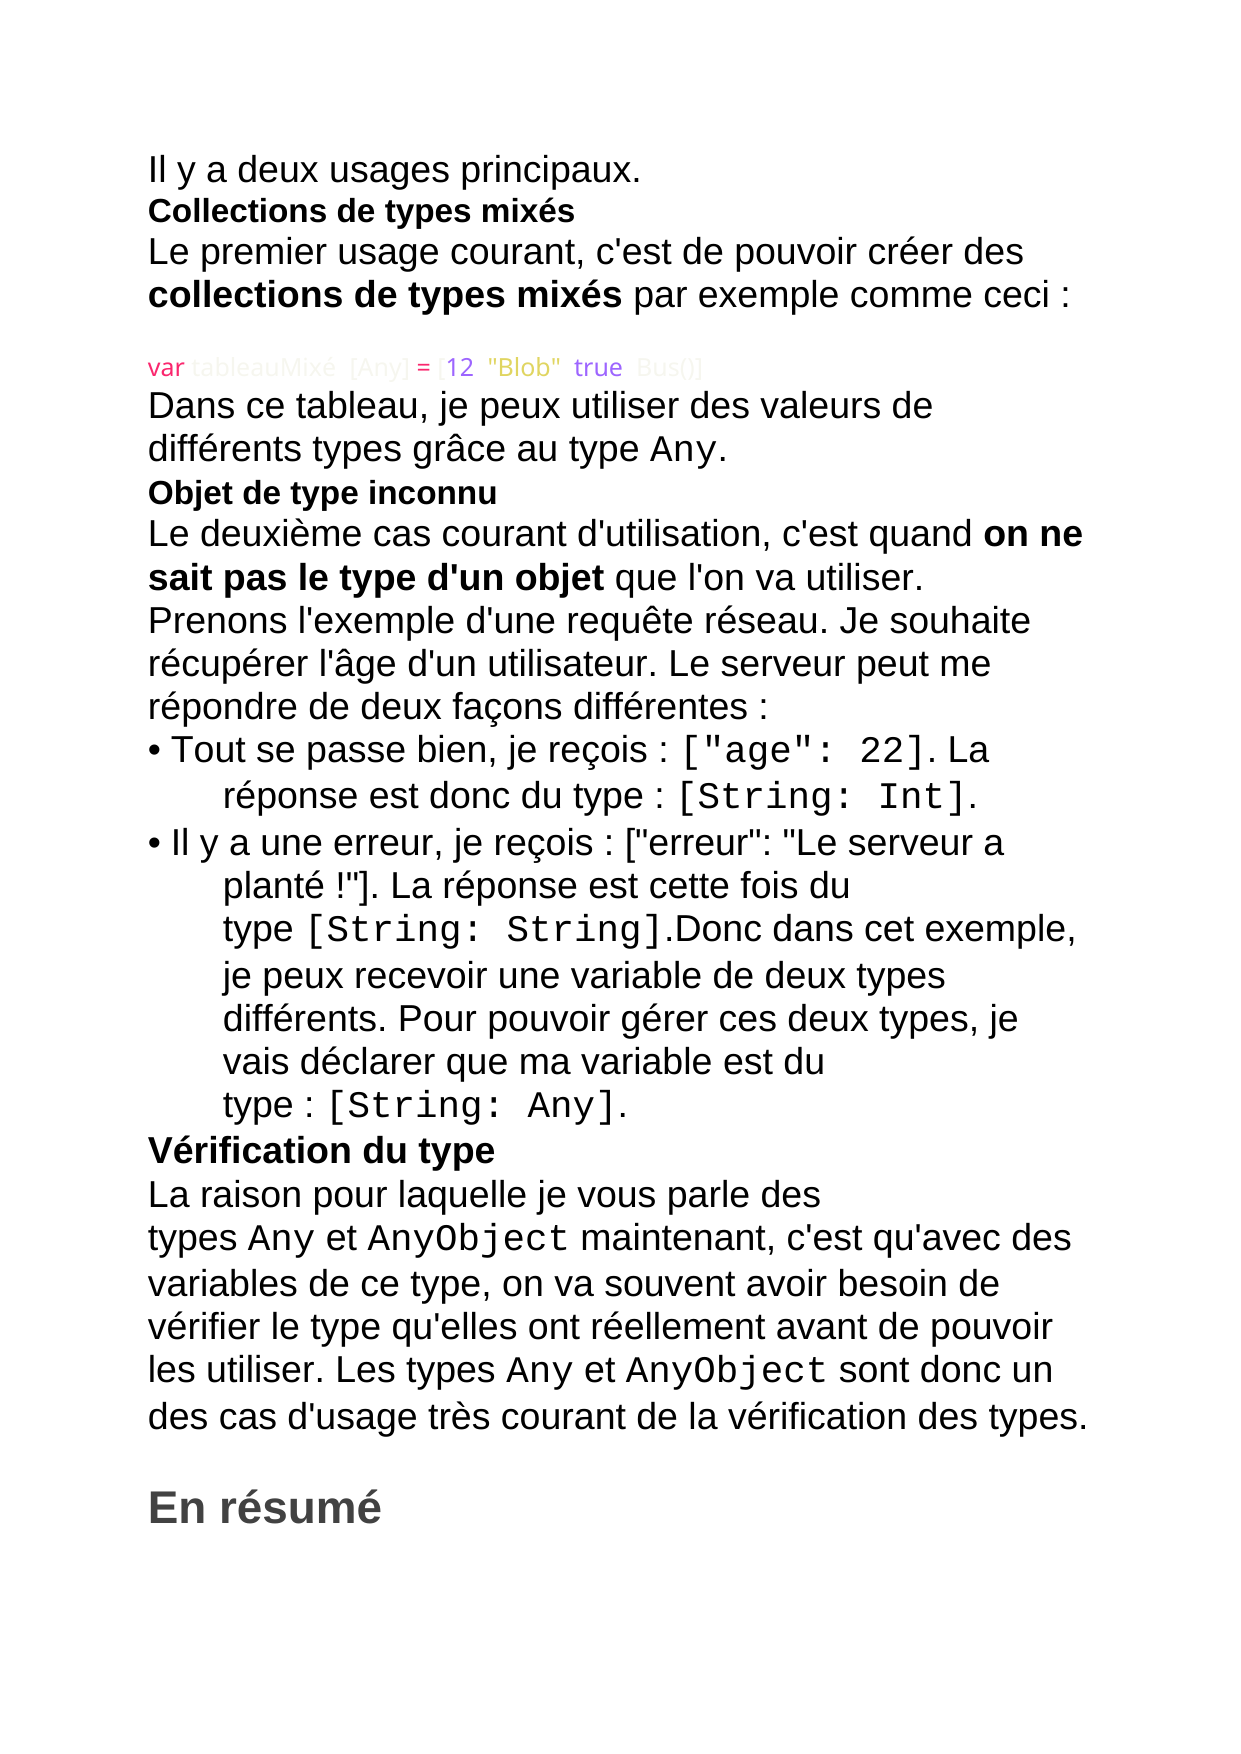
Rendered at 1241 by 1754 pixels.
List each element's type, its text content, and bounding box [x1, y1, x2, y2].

list Il y a une erreur, je reçois : ["erreur": "Le serveur a planté !"]. La réponse est cette fois du type [String: String]. Donc dans cet exemple, je peux recevoir une variable de deux types différents. Pour pouvoir gérer ces deux types, je vais déclarer que ma variable est du type : [String: Any]. [148, 820, 1093, 1129]
text En résumé [148, 1480, 1093, 1533]
text Objet de type inconnu [148, 473, 1093, 512]
text La raison pour laquelle je vous parle des types Any et AnyObject maintenant, c'est qu'avec des variables de ce type, on va souvent avoir besoin de vérifier le type qu'elles ont réellement avant de pouvoir les utiliser. Les types Any et AnyObject sont donc un des cas d'usage très courant de la vérification des types. [148, 1172, 1093, 1437]
text Le deuxième cas courant d'utilisation, c'est quand on ne sait pas le type d'un objet que l'on va utiliser. [148, 512, 1093, 598]
text Le premier usage courant, c'est de pouvoir créer des collections de types mixés par exemple comme ceci : [148, 229, 1093, 315]
text Dans ce tableau, je peux utiliser des valeurs de différents types grâce au type Any. [148, 383, 1093, 473]
text Vérification du type [148, 1129, 1093, 1172]
text var tableauMixé: [Any] = [12, "Blob", true, Bus()] [148, 349, 1093, 383]
list Tout se passe bien, je reçois : ["age": 22]. La réponse est donc du type : [String: Int]. [148, 727, 1093, 820]
text Collections de types mixés [148, 191, 1093, 229]
text Il y a deux usages principaux. [148, 148, 1093, 191]
text Prenons l'exemple d'une requête réseau. Je souhaite récupérer l'âge d'un utilisateur. Le serveur peut me répondre de deux façons différentes : [148, 598, 1093, 727]
